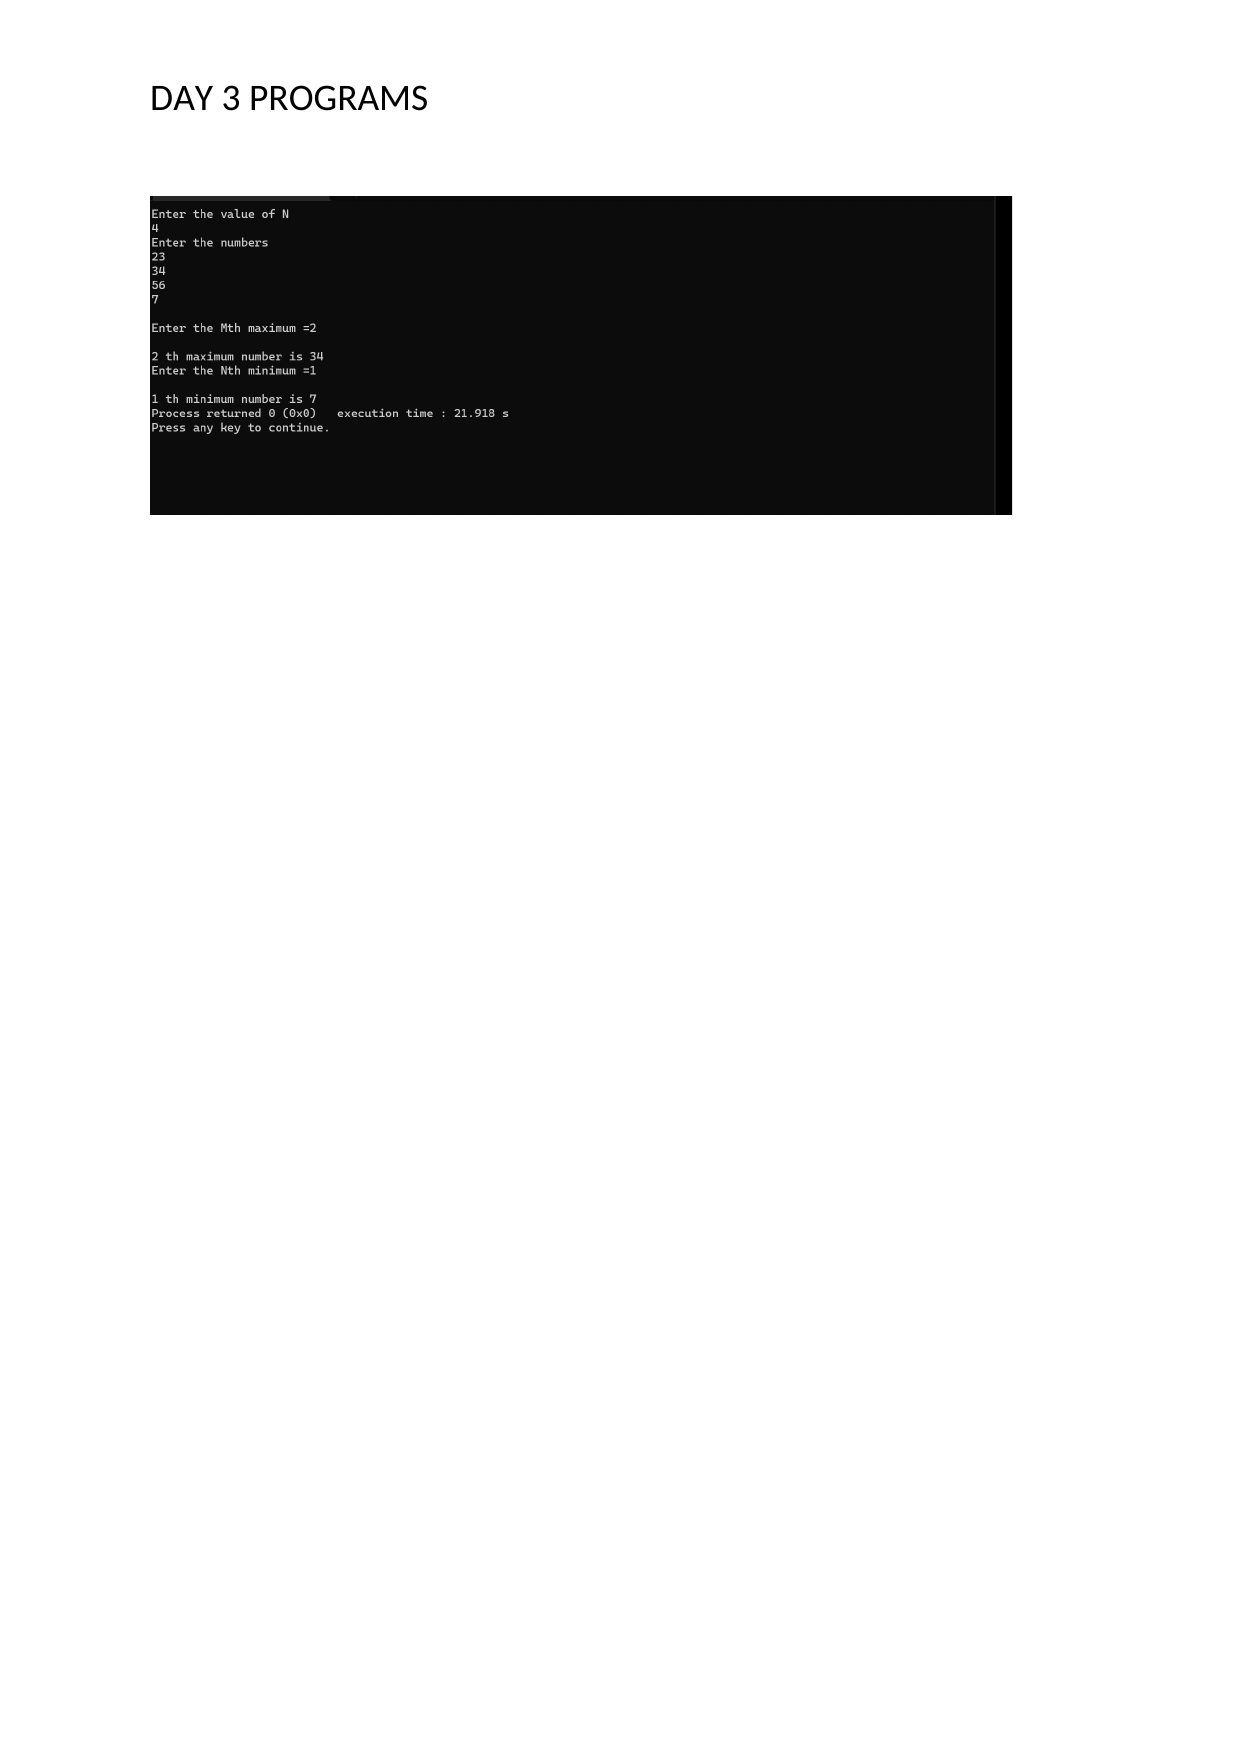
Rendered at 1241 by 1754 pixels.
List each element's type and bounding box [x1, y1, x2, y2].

picture [150, 196, 1013, 515]
